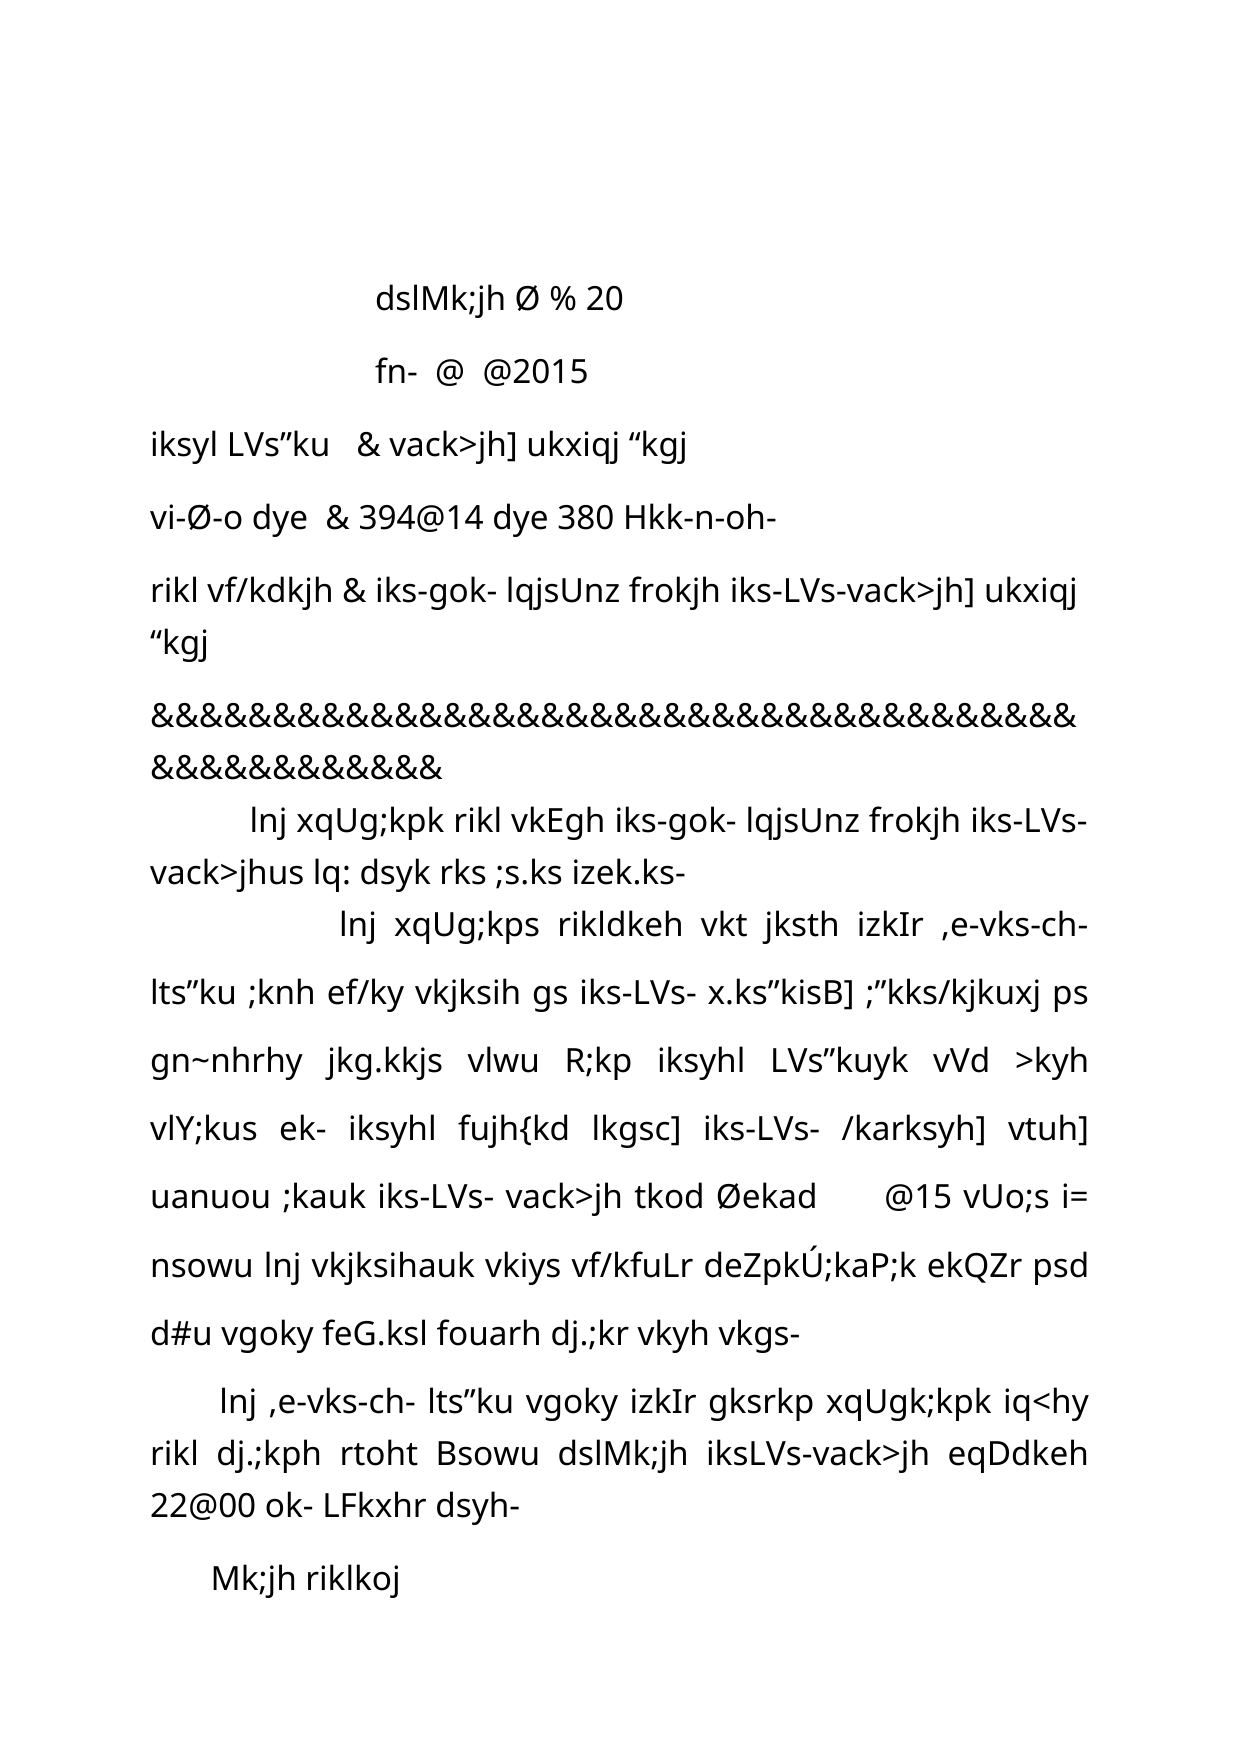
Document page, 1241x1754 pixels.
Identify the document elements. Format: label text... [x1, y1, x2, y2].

text iksyl LVs”ku & vack>jh] ukxiqj “kgj [150, 421, 1090, 466]
text fn- @ @2015 [150, 348, 1090, 393]
text rikl vf/kdkjh & iks-gok- lqjsUnz frokjh iks-LVs-vack>jh] ukxiqj “kgj [150, 567, 1090, 664]
text &&&&&&&&&&&&&&&&&&&&&&&&&&&&&&&&&&&&&&&&&&&&&&&&&& [150, 692, 1090, 789]
text dslMk;jh Ø % 20 [150, 275, 1090, 320]
text lnj xqUg;kpk rikl vkEgh iks-gok- lqjsUnz frokjh iks-LVs-vack>jhus lq: dsyk rks ;s.ks izek.ks- [150, 796, 1090, 894]
text lnj ,e-vks-ch- lts”ku vgoky izkIr gksrkp xqUgk;kpk iq<hy rikl dj.;kph rtoht Bsowu dslMk;jh iksLVs-vack>jh eqDdkeh 22@00 ok- LFkxhr dsyh- [150, 1378, 1090, 1527]
text Mk;jh riklkoj [150, 1555, 1090, 1600]
text vi-Ø-o dye & 394@14 dye 380 Hkk-n-oh- [150, 494, 1090, 539]
text lnj xqUg;kps rikldkeh vkt jksth izkIr ,e-vks-ch- lts”ku ;knh ef/ky vkjksih gs iks-LVs- x.ks”kisB] ;”kks/kjkuxj ps gn~nhrhy jkg.kkjs vlwu R;kp iksyhl LVs”kuyk vVd >kyh vlY;kus ek- iksyhl fujh{kd lkgsc] iks-LVs- /karksyh] vtuh] uanuou ;kauk iks-LVs- vack>jh tkod Øekad @15 vUo;s i= nsowu lnj vkjksihauk vkiys vf/kfuLr deZpkÚ;kaP;k ekQZr psd d#u vgoky feG.ksl fouarh dj.;kr vkyh vkgs- [150, 901, 1090, 1355]
